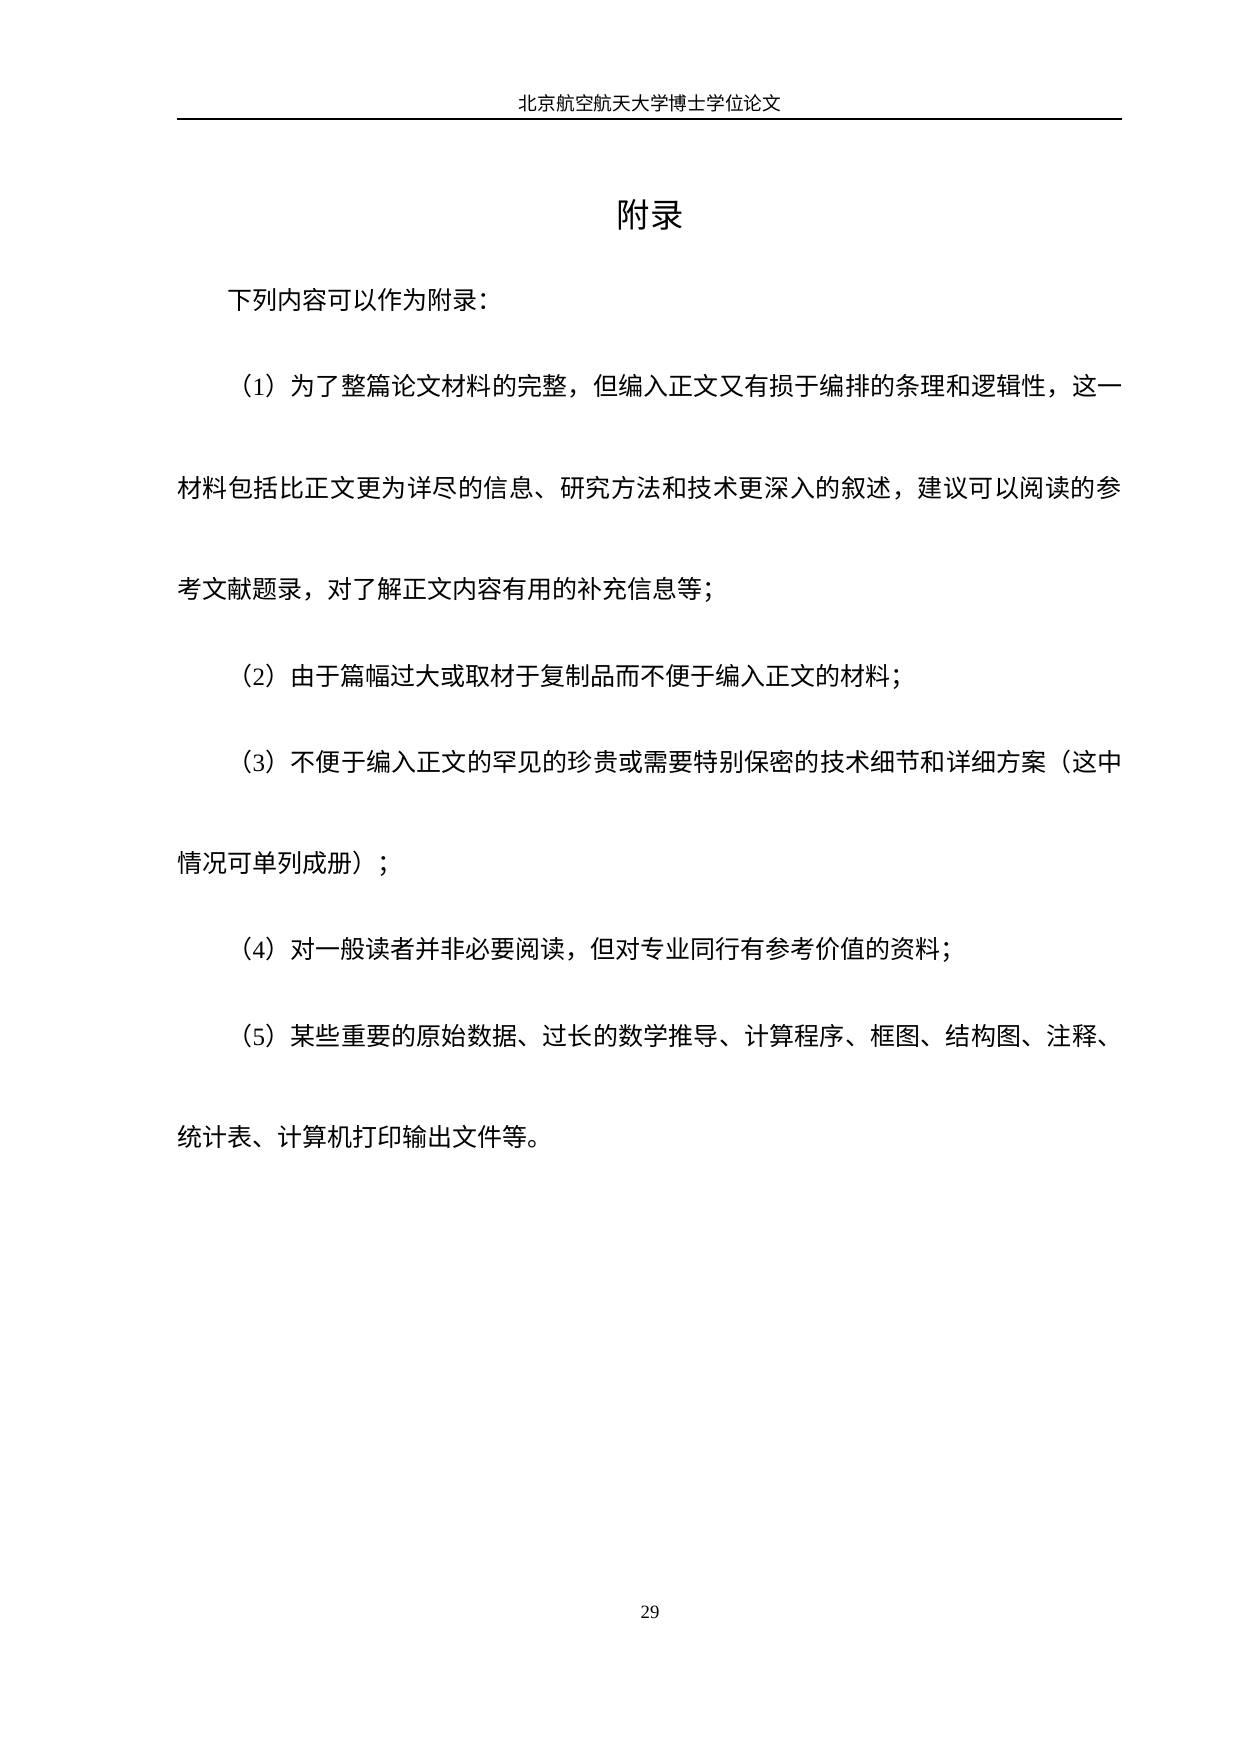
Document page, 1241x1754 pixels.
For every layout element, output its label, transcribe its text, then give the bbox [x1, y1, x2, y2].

text （2）由于篇幅过大或取材于复制品而不便于编入正文的材料； [177, 640, 1122, 708]
text （5）某些重要的原始数据、过长的数学推导、计算程序、框图、结构图、注释、统计表、计算机打印输出文件等。 [177, 1000, 1122, 1170]
text （4）对一般读者并非必要阅读，但对专业同行有参考价值的资料； [177, 914, 1122, 982]
text 下列内容可以作为附录： [177, 264, 1122, 332]
list 附录 [177, 179, 1122, 247]
text （3）不便于编入正文的罕见的珍贵或需要特别保密的技术细节和详细方案（这中情况可单列成册）； [177, 726, 1122, 896]
text （1）为了整篇论文材料的完整，但编入正文又有损于编排的条理和逻辑性，这一材料包括比正文更为详尽的信息、研究方法和技术更深入的叙述，建议可以阅读的参考文献题录，对了解正文内容有用的补充信息等； [177, 350, 1122, 622]
